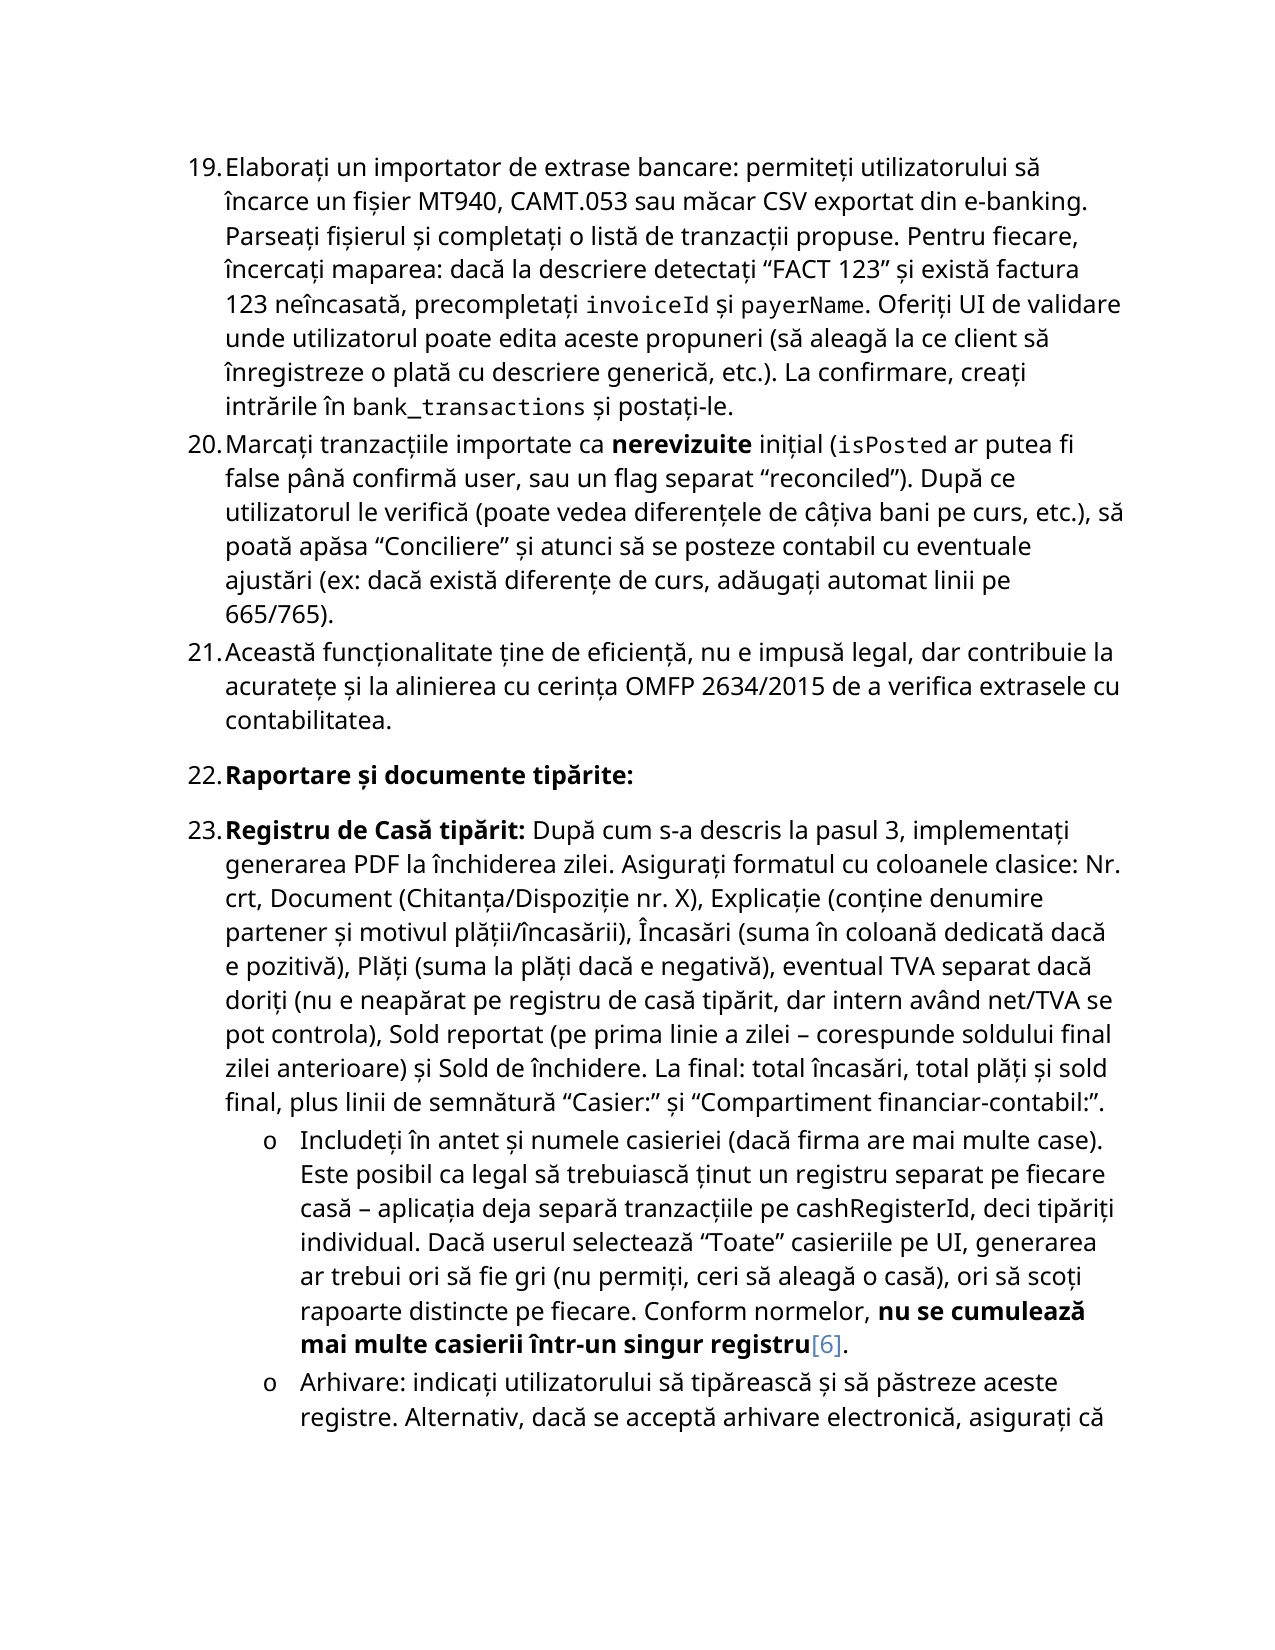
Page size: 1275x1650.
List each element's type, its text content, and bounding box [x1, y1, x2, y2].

list Marcați tranzacțiile importate ca nerevizuite inițial (isPosted ar putea fi false până confirmă user, sau un flag separat “reconciled”). După ce utilizatorul le verifică (poate vedea diferențele de câțiva bani pe curs, etc.), să poată apăsa “Conciliere” și atunci să se posteze contabil cu eventuale ajustări (ex: dacă există diferențe de curs, adăugați automat linii pe 665/765). [187, 426, 1125, 631]
list Registru de Casă tipărit: După cum s-a descris la pasul 3, implementați generarea PDF la închiderea zilei. Asigurați formatul cu coloanele clasice: Nr. crt, Document (Chitanța/Dispoziție nr. X), Explicație (conține denumire partener și motivul plății/încasării), Încasări (suma în coloană dedicată dacă e pozitivă), Plăți (suma la plăți dacă e negativă), eventual TVA separat dacă doriți (nu e neapărat pe registru de casă tipărit, dar intern având net/TVA se pot controla), Sold reportat (pe prima linie a zilei – corespunde soldului final zilei anterioare) și Sold de închidere. La final: total încasări, total plăți și sold final, plus linii de semnătură “Casier:” și “Compartiment financiar-contabil:”. [187, 812, 1125, 1119]
list Includeți în antet și numele casieriei (dacă firma are mai multe case). Este posibil ca legal să trebuiască ținut un registru separat pe fiecare casă – aplicația deja separă tranzacțiile pe cashRegisterId, deci tipăriți individual. Dacă userul selectează “Toate” casieriile pe UI, generarea ar trebui ori să fie gri (nu permiți, ceri să aleagă o casă), ori să scoți rapoarte distincte pe fiecare. Conform normelor, nu se cumulează mai multe casierii într-un singur registru[6]. [262, 1123, 1125, 1361]
list Această funcționalitate ține de eficiență, nu e impusă legal, dar contribuie la acuratețe și la alinierea cu cerința OMFP 2634/2015 de a verifica extrasele cu contabilitatea. [187, 634, 1125, 737]
list Raportare și documente tipărite: [187, 757, 1125, 791]
list Elaborați un importator de extrase bancare: permiteți utilizatorului să încarce un fișier MT940, CAMT.053 sau măcar CSV exportat din e-banking. Parseați fișierul și completați o listă de tranzacții propuse. Pentru fiecare, încercați maparea: dacă la descriere detectați “FACT 123” și există factura 123 neîncasată, precompletați invoiceId și payerName. Oferiți UI de validare unde utilizatorul poate edita aceste propuneri (să aleagă la ce client să înregistreze o plată cu descriere generică, etc.). La confirmare, creați intrările în bank_transactions și postați-le. [187, 150, 1125, 422]
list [262, 1365, 1125, 1433]
